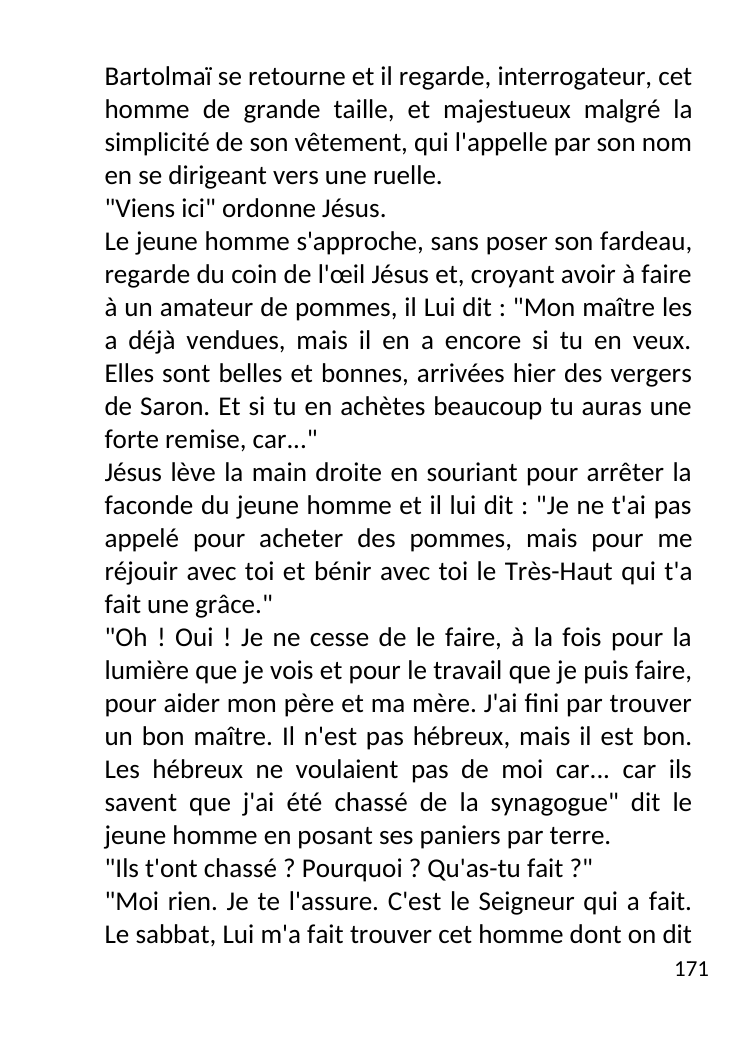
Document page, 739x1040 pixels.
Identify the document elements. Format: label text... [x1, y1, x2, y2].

text "Ils t'ont chassé ? Pourquoi ? Qu'as-tu fait ?" [104, 852, 693, 884]
text "Viens ici" ordonne Jésus. [104, 191, 693, 224]
text Jésus lève la main droite en souriant pour arrêter la faconde du jeune homme et il lui dit : "Je ne t'ai pas appelé pour acheter des pommes, mais pour me réjouir avec toi et bénir avec toi le Très-Haut qui t'a fait une grâce." [104, 455, 693, 620]
text "Oh ! Oui ! Je ne cesse de le faire, à la fois pour la lumière que je vois et pour le travail que je puis faire, pour aider mon père et ma mère. J'ai fini par trouver un bon maître. Il n'est pas hébreux, mais il est bon. Les hébreux ne voulaient pas de moi car... car ils savent que j'ai été chassé de la synagogue" dit le jeune homme en posant ses paniers par terre. [104, 620, 693, 852]
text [104, 59, 693, 191]
text Le jeune homme s'approche, sans poser son fardeau, regarde du coin de l'œil Jésus et, croyant avoir à faire à un amateur de pommes, il Lui dit : "Mon maître les a déjà vendues, mais il en a encore si tu en veux. Elles sont belles et bonnes, arrivées hier des vergers de Saron. Et si tu en achètes beaucoup tu auras une forte remise, car..." [104, 224, 693, 455]
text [104, 884, 693, 951]
